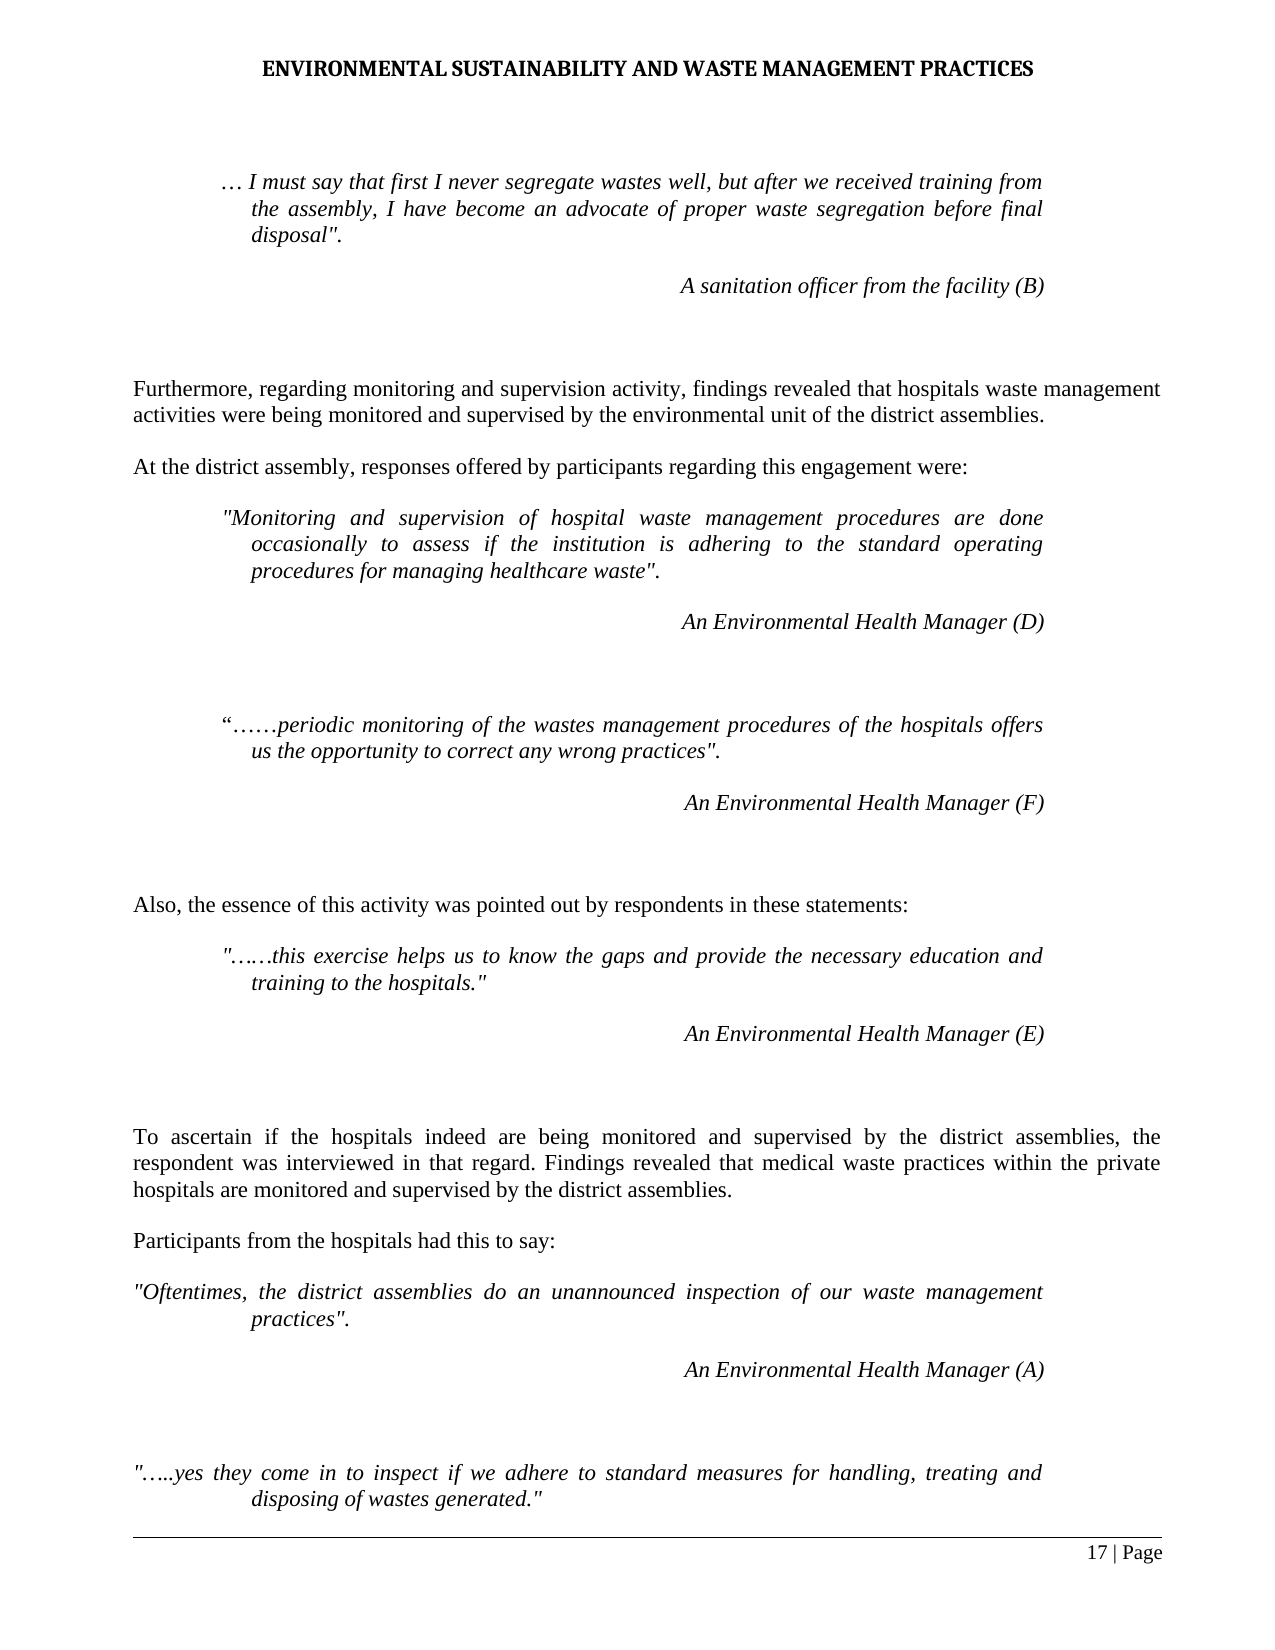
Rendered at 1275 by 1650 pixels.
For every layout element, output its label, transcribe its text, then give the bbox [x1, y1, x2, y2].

text Furthermore, regarding monitoring and supervision activity, findings revealed that hospitals waste management activities were being monitored and supervised by the environmental unit of the district assemblies. [133, 375, 1162, 428]
text … I must say that first I never segregate wastes well, but after we received training from the assembly, I have become an advocate of proper waste segregation before final disposal". [222, 168, 1047, 247]
text An Environmental Health Manager (A) [133, 1356, 1047, 1382]
text To ascertain if the hospitals indeed are being monitored and supervised by the district assemblies, the respondent was interviewed in that regard. Findings revealed that medical waste practices within the private hospitals are monitored and supervised by the district assemblies. [133, 1123, 1162, 1202]
text An Environmental Health Manager (F) [133, 788, 1047, 815]
text Also, the essence of this activity was pointed out by respondents in these statements: [133, 891, 1162, 918]
text "…..yes they come in to inspect if we adhere to standard measures for handling, treating and disposing of wastes generated." [133, 1459, 1047, 1512]
text At the district assembly, responses offered by participants regarding this engagement were: [133, 453, 1162, 479]
text Participants from the hospitals had this to say: [133, 1227, 1162, 1253]
text "Monitoring and supervision of hospital waste management procedures are done occasionally to assess if the institution is adhering to the standard operating procedures for managing healthcare waste". [222, 504, 1047, 583]
text “……periodic monitoring of the wastes management procedures of the hospitals offers us the opportunity to correct any wrong practices". [222, 711, 1047, 763]
text A sanitation officer from the facility (B) [133, 272, 1047, 299]
text An Environmental Health Manager (E) [133, 1020, 1047, 1047]
text An Environmental Health Manager (D) [222, 608, 1047, 634]
text "Oftentimes, the district assemblies do an unannounced inspection of our waste management practices". [133, 1278, 1047, 1331]
text "……this exercise helps us to know the gaps and provide the necessary education and training to the hospitals." [222, 943, 1047, 995]
